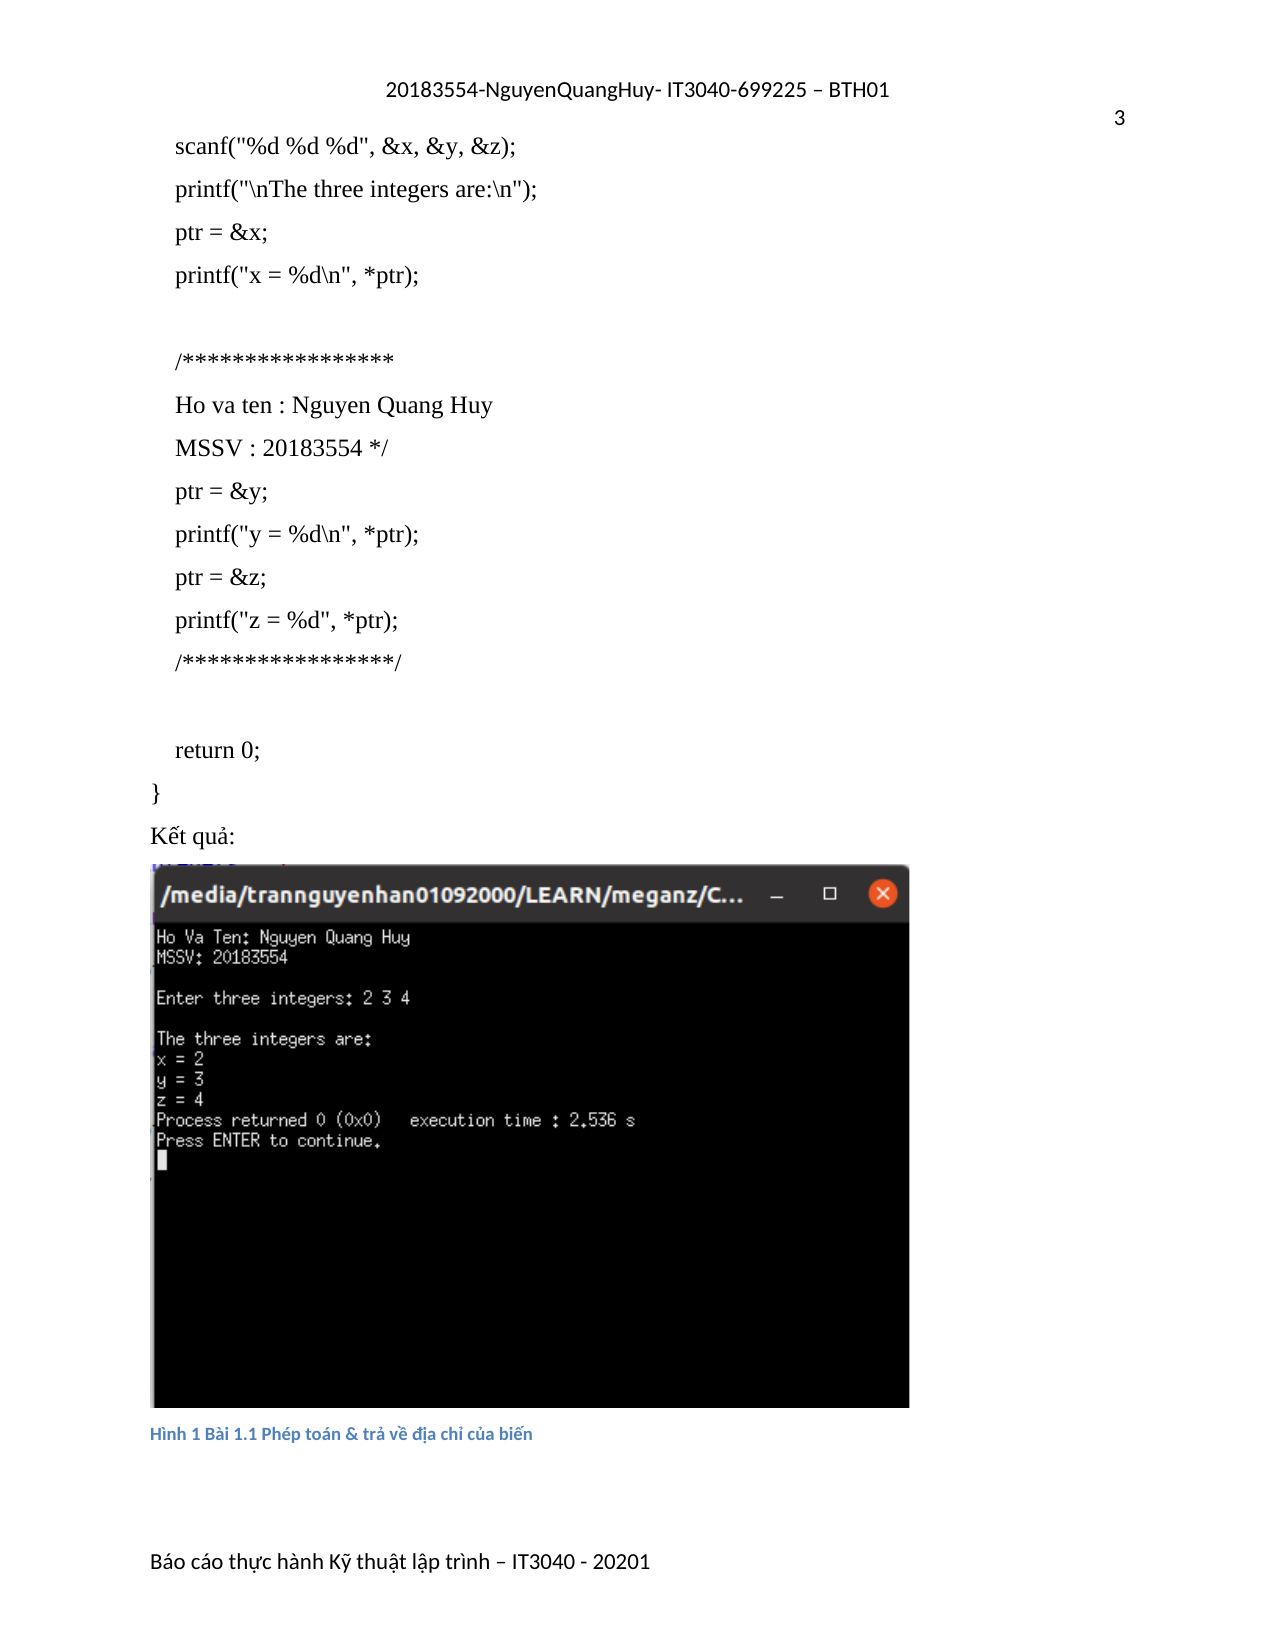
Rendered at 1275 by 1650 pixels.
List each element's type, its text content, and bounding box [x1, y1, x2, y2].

text Ho va ten : Nguyen Quang Huy [150, 390, 1125, 418]
text ptr = &y; [150, 476, 1125, 505]
text ptr = &x; [150, 217, 1125, 246]
text printf("z = %d", *ptr); [150, 605, 1125, 634]
picture [150, 864, 910, 1408]
text scanf("%d %d %d", &x, &y, &z); [150, 131, 1125, 160]
text ptr = &z; [150, 562, 1125, 591]
text printf("y = %d\n", *ptr); [150, 519, 1125, 548]
text MSSV : 20183554 */ [150, 433, 1125, 462]
text /*****************/ [150, 648, 1125, 677]
text Kết quả: [150, 821, 1125, 850]
text } [150, 778, 1125, 807]
text printf("x = %d\n", *ptr); [150, 260, 1125, 289]
text return 0; [150, 735, 1125, 763]
text printf("\nThe three integers are:\n"); [150, 174, 1125, 203]
text /***************** [150, 347, 1125, 375]
